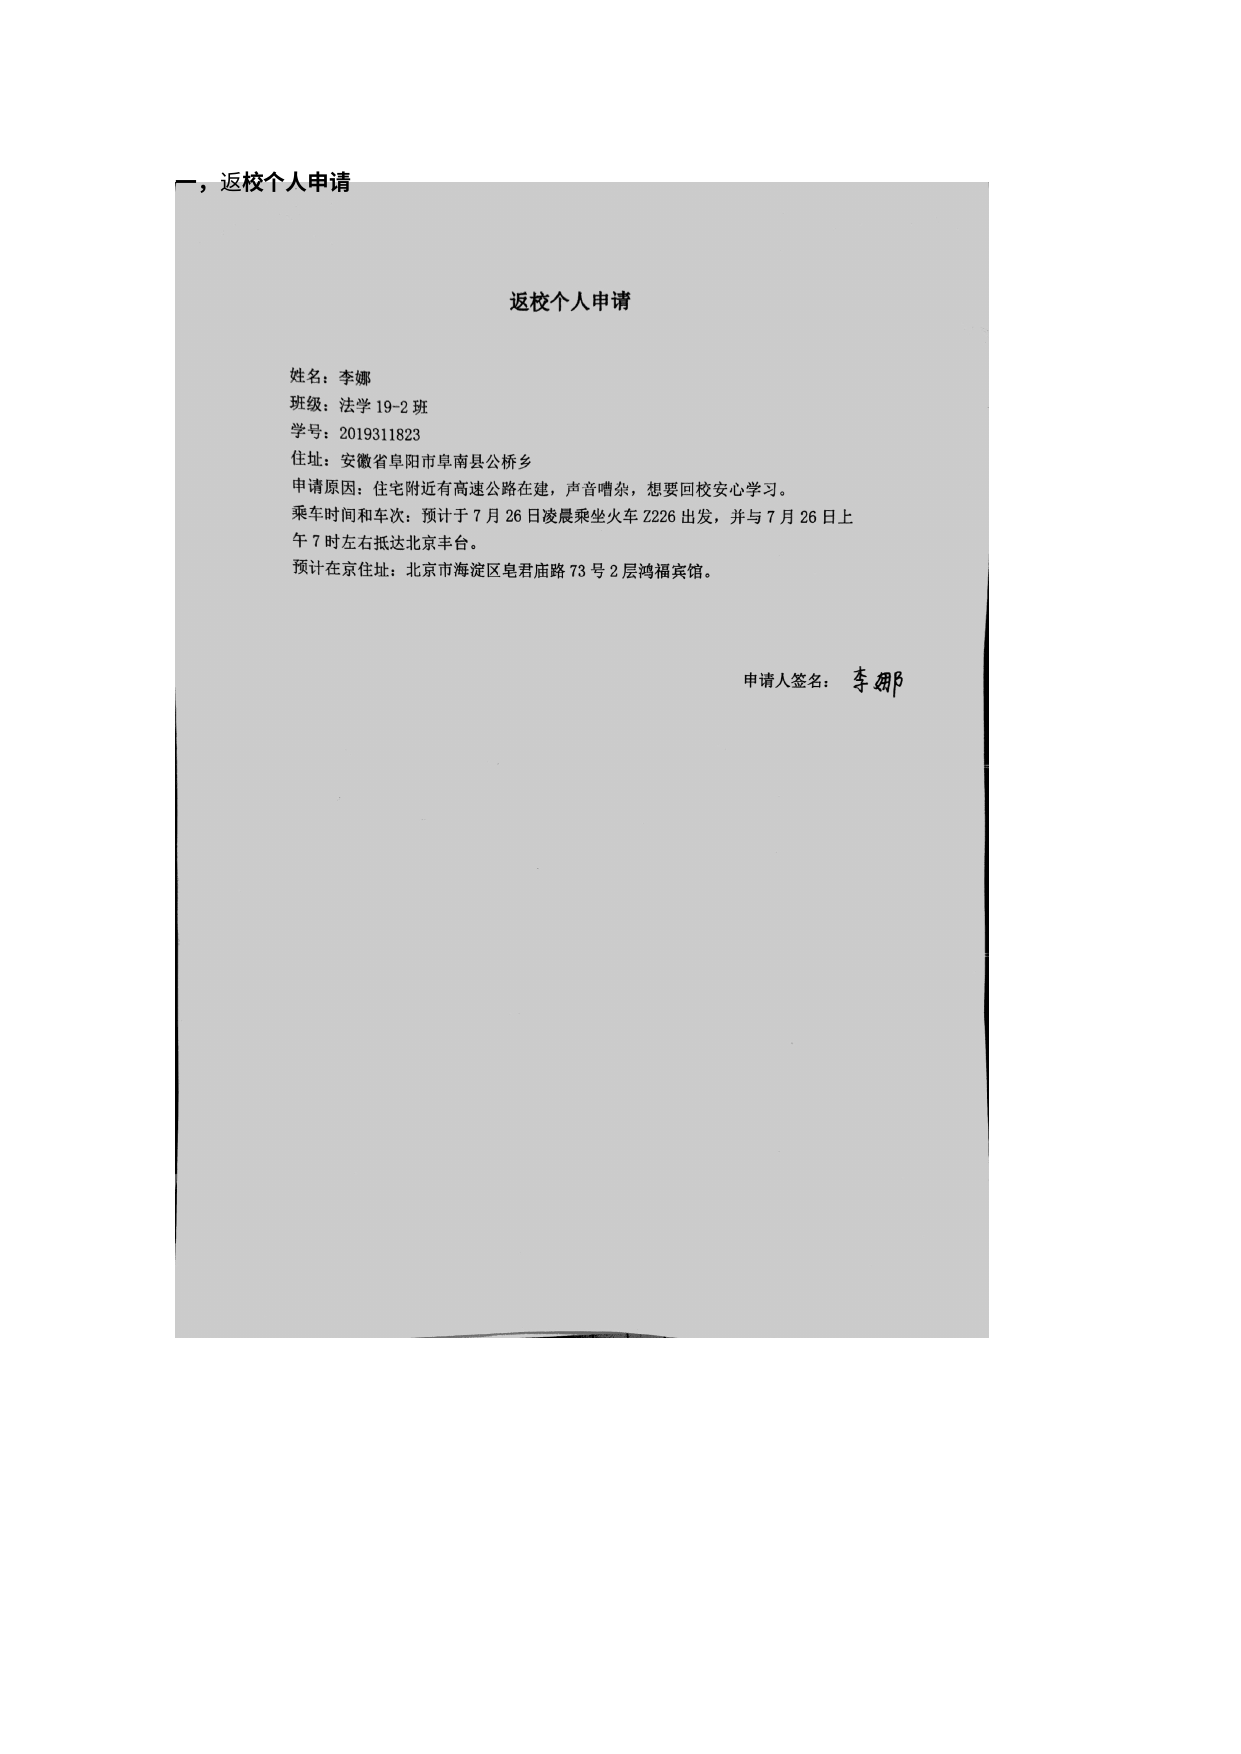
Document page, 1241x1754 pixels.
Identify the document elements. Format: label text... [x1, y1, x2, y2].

picture [175, 196, 989, 1338]
list 返校个人申请 [175, 164, 1092, 196]
